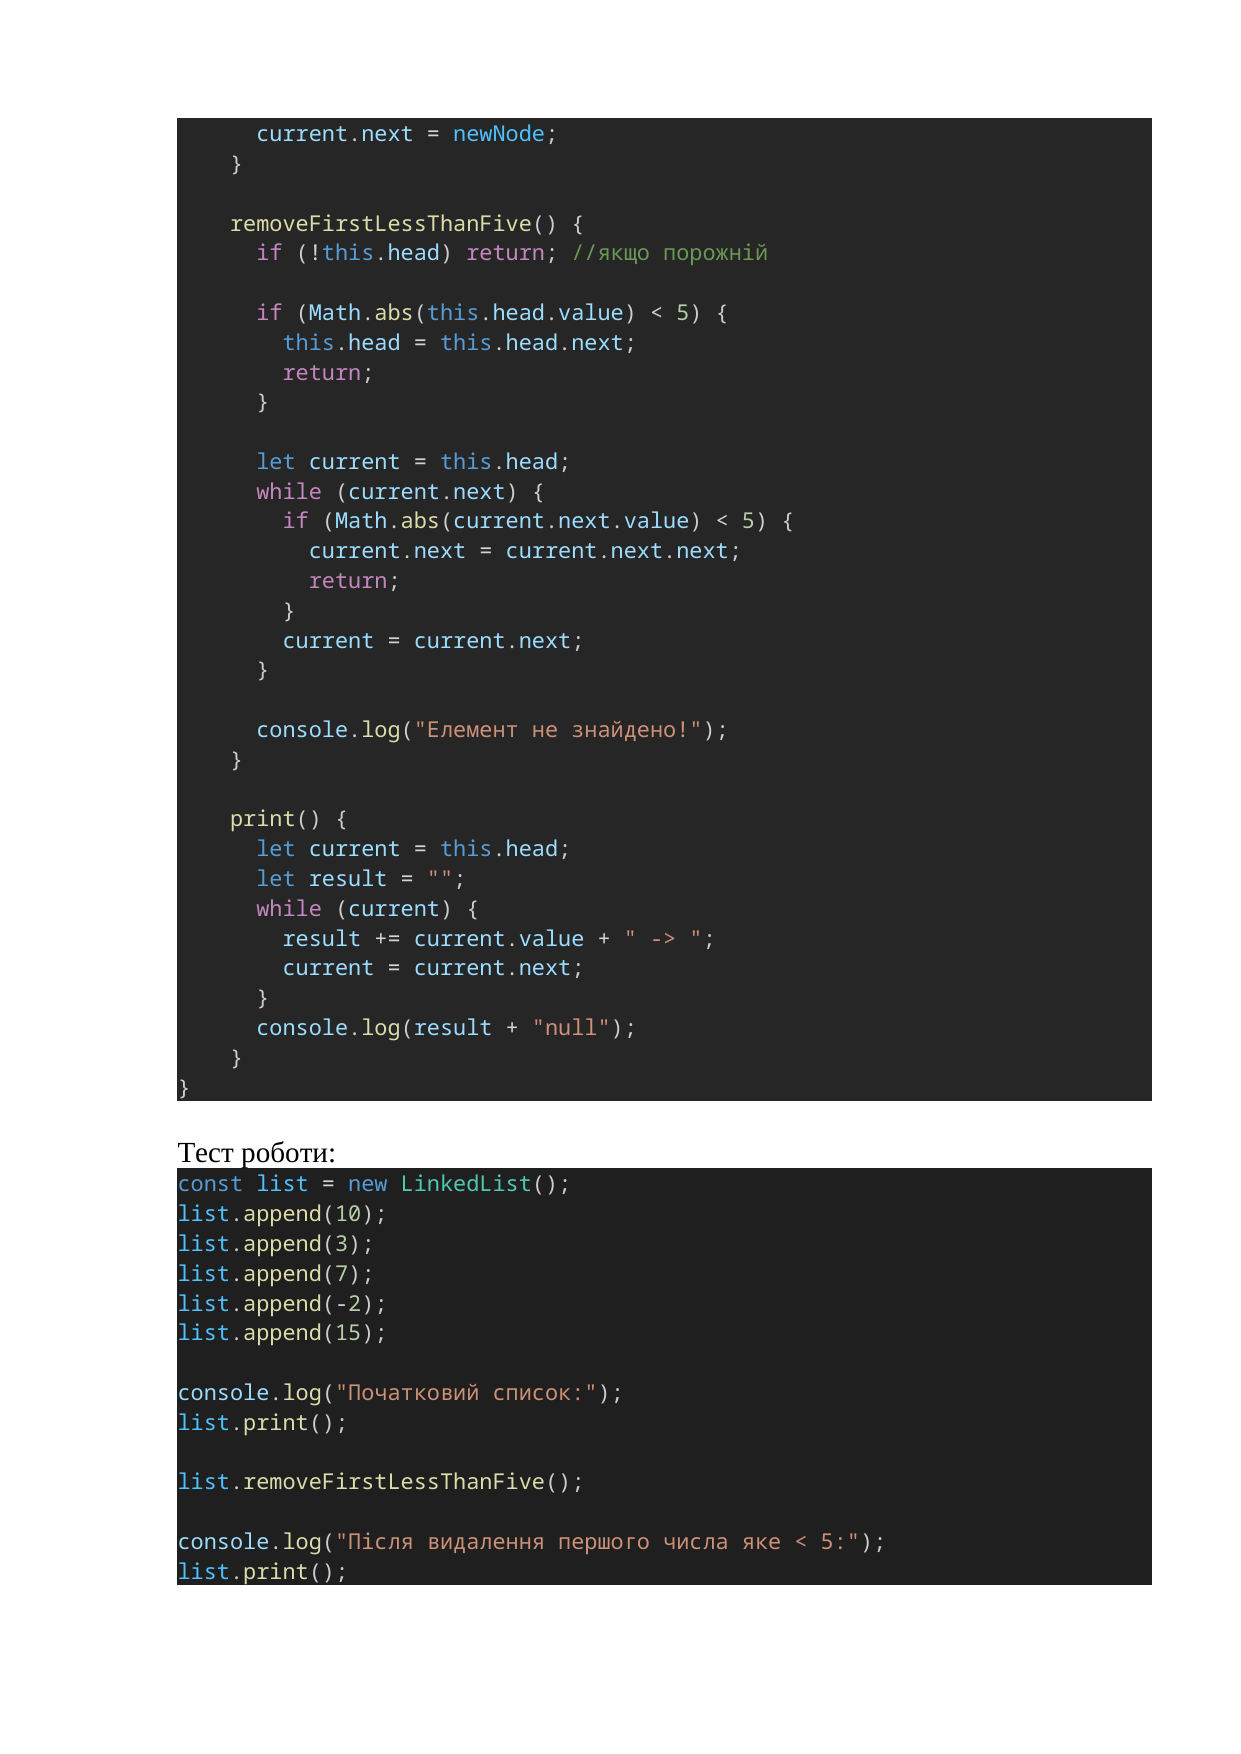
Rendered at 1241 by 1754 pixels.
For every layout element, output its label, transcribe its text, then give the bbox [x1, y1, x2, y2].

text list.removeFirstLessThanFive(); [177, 1466, 1152, 1496]
text Тест роботи: [177, 1101, 1152, 1168]
text console.log("Елемент не знайдено!"); [177, 714, 1152, 744]
text list.print(); [177, 1556, 1152, 1585]
text console.log("Початковий список:"); [177, 1377, 1152, 1407]
text } [177, 148, 1152, 178]
text removeFirstLessThanFive() { [177, 207, 1152, 237]
text console.log("Після видалення першого числа яке < 5:"); [177, 1526, 1152, 1556]
text current.next = newNode; [177, 118, 1152, 148]
text result += current.value + " -> "; [177, 922, 1152, 952]
text return; [177, 565, 1152, 595]
text } [177, 1042, 1152, 1071]
text list.append(3); [177, 1228, 1152, 1258]
text current = current.next; [177, 624, 1152, 654]
text return; [177, 356, 1152, 386]
text } [177, 595, 1152, 624]
text list.append(10); [177, 1198, 1152, 1228]
text } [177, 654, 1152, 684]
text current = current.next; [177, 952, 1152, 982]
text current.next = current.next.next; [177, 535, 1152, 565]
text const list = new LinkedList(); [177, 1168, 1152, 1198]
text let current = this.head; [177, 833, 1152, 863]
text if (Math.abs(current.next.value) < 5) { [177, 505, 1152, 535]
text let result = ""; [177, 863, 1152, 893]
text } [177, 1071, 1152, 1101]
text print() { [177, 803, 1152, 833]
text list.append(-2); [177, 1287, 1152, 1317]
text } [177, 744, 1152, 773]
text list.append(15); [177, 1317, 1152, 1347]
text if (!this.head) return; //якщо порожній [177, 237, 1152, 267]
text } [177, 386, 1152, 416]
text list.append(7); [177, 1258, 1152, 1287]
text while (current.next) { [177, 476, 1152, 505]
text if (Math.abs(this.head.value) < 5) { [177, 297, 1152, 327]
text while (current) { [177, 893, 1152, 922]
text this.head = this.head.next; [177, 327, 1152, 356]
text console.log(result + "null"); [177, 1012, 1152, 1042]
text } [177, 982, 1152, 1012]
text let current = this.head; [177, 446, 1152, 476]
text list.print(); [177, 1407, 1152, 1436]
